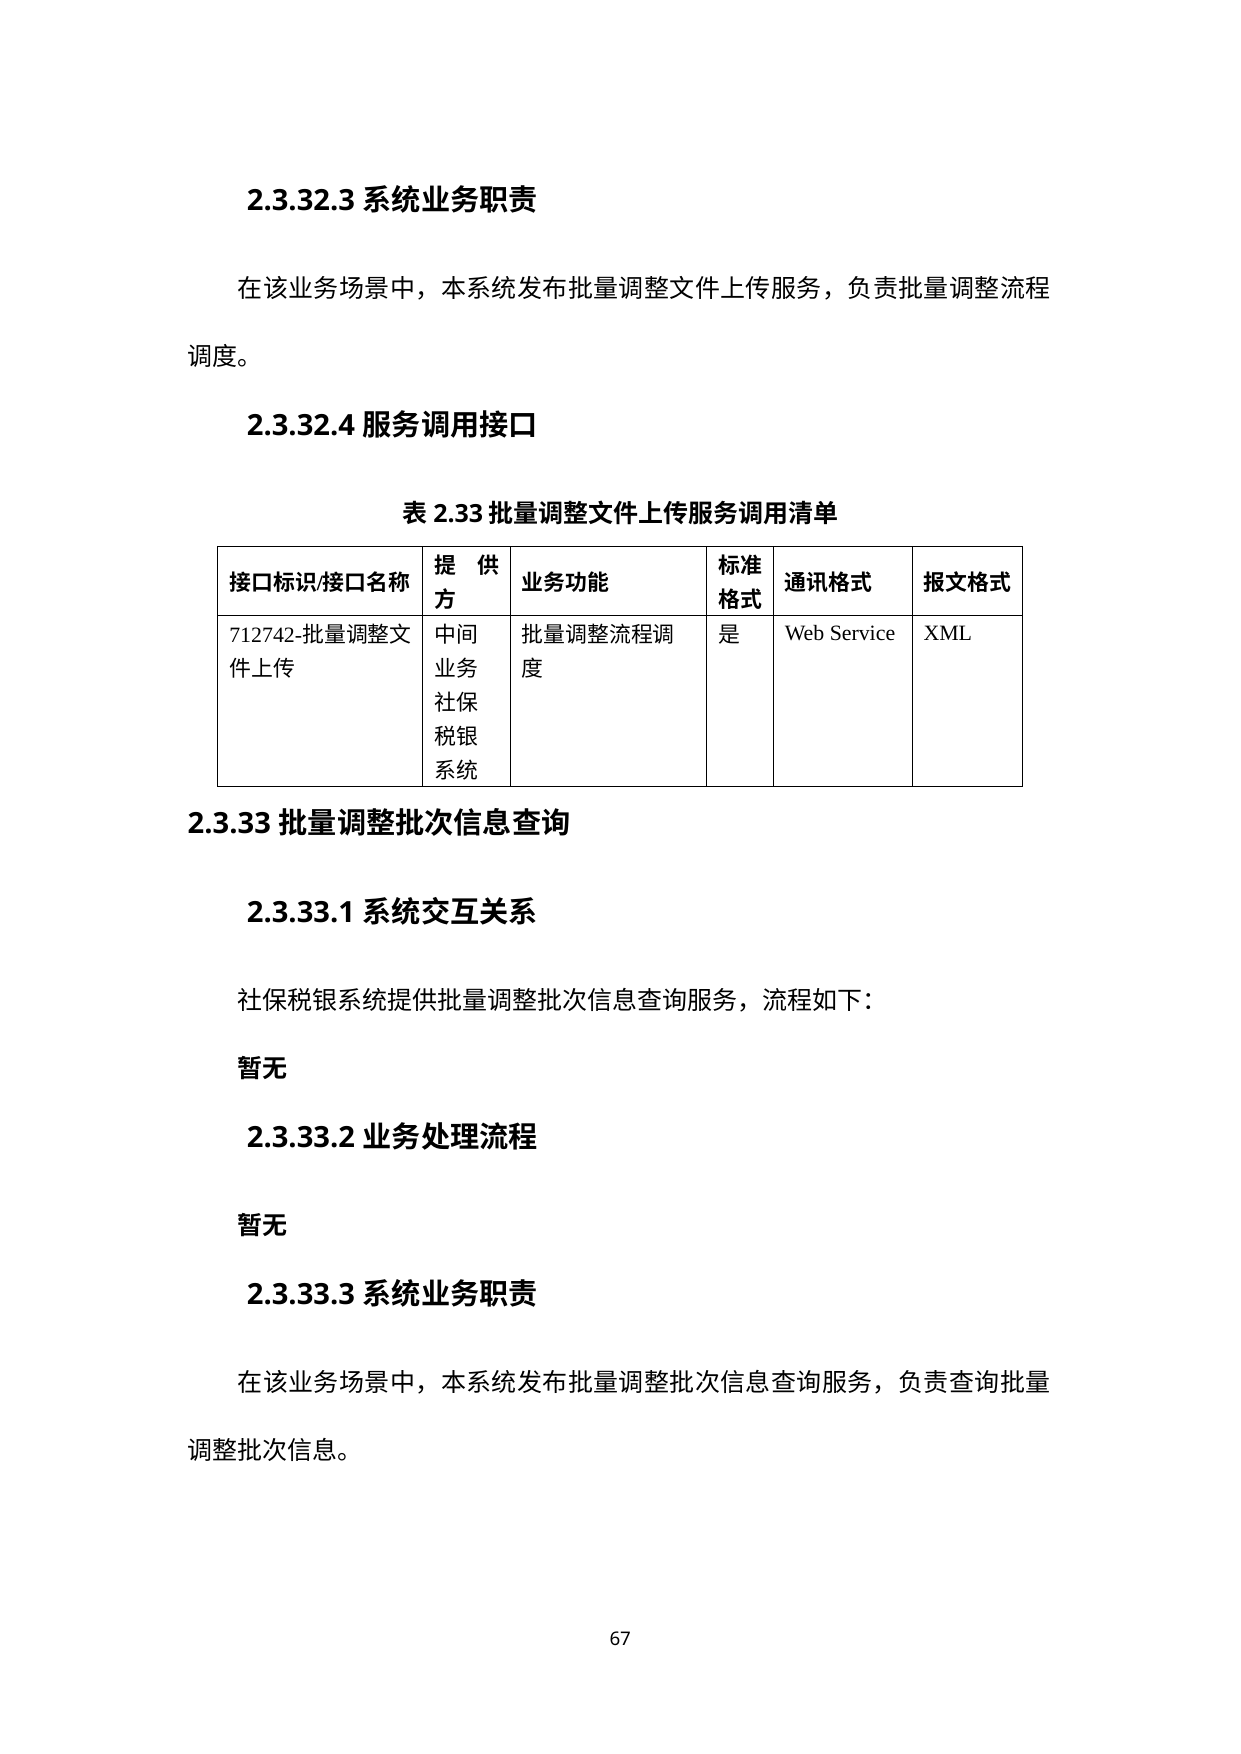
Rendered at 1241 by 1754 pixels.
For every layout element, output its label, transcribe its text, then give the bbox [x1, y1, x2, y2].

table_cell 中间业务社保税银系统 [423, 616, 510, 786]
table_cell Web Service [774, 616, 912, 786]
table_header 提供方 [423, 547, 510, 615]
table_cell 批量调整流程调度 [511, 616, 706, 786]
subtitle 批量调整批次信息查询 [187, 787, 1053, 854]
text 暂无 [187, 1033, 1053, 1101]
text 暂无 [187, 1189, 1053, 1257]
text 在该业务场景中，本系统发布批量调整批次信息查询服务，负责查询批量调整批次信息。 [187, 1347, 1053, 1482]
table_header 报文格式 [913, 547, 1022, 615]
subtitle 服务调用接口 [247, 389, 1053, 457]
subtitle 系统交互关系 [247, 876, 1053, 943]
table_header 接口标识/接口名称 [218, 547, 422, 615]
text 在该业务场景中，本系统发布批量调整文件上传服务，负责批量调整流程调度。 [187, 253, 1053, 389]
subtitle 系统业务职责 [247, 1257, 1053, 1325]
subtitle 系统业务职责 [247, 164, 1053, 232]
table_cell 是 [707, 616, 773, 786]
table_header 通讯格式 [774, 547, 912, 615]
table_cell 712742-批量调整文件上传 [218, 616, 422, 786]
table_header 业务功能 [511, 547, 706, 615]
table_cell XML [913, 616, 1022, 786]
table_header 标准格式 [707, 547, 773, 615]
text 社保税银系统提供批量调整批次信息查询服务，流程如下： [187, 965, 1053, 1033]
subtitle 业务处理流程 [247, 1101, 1053, 1168]
